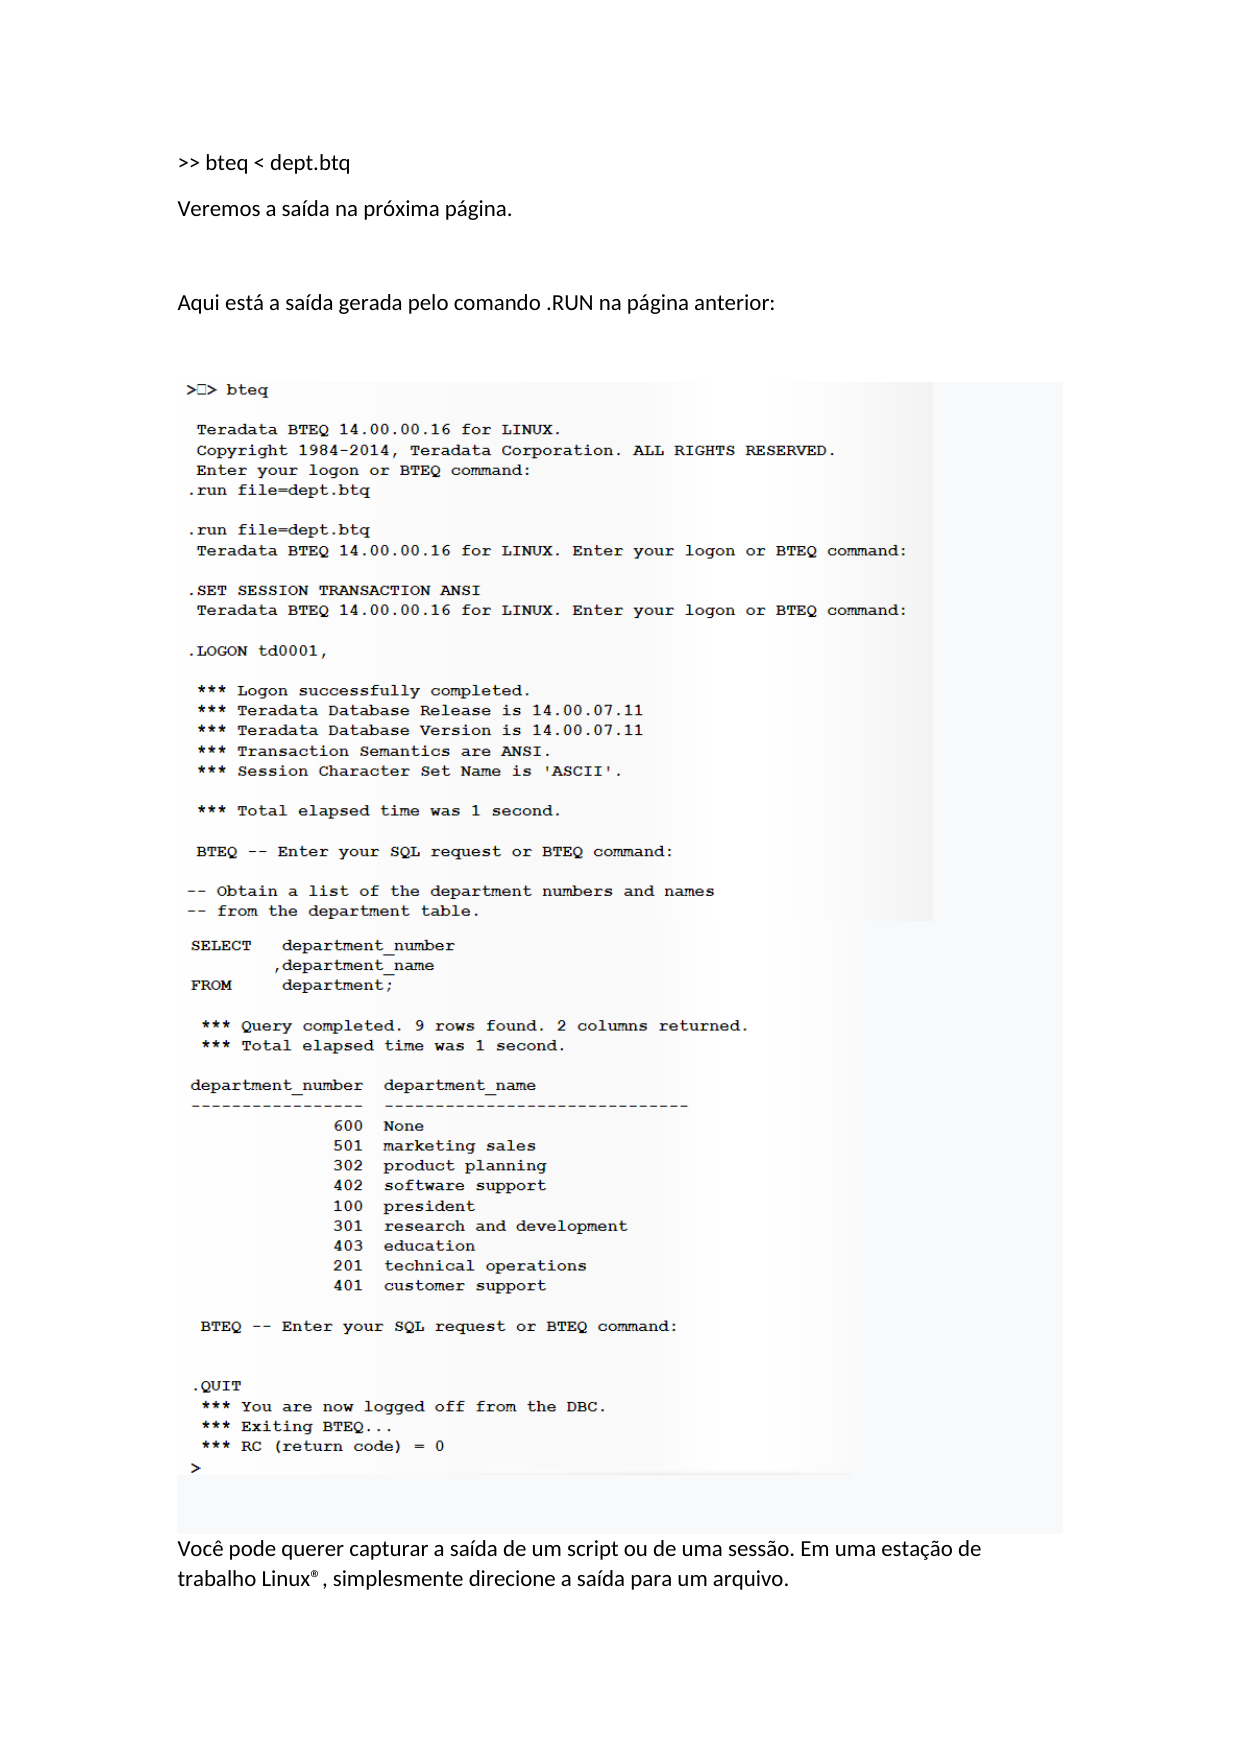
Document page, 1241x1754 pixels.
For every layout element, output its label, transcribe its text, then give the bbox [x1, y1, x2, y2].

text Aqui está a saída gerada pelo comando .RUN na página anterior: [177, 288, 1063, 316]
text Você pode querer capturar a saída de um script ou de uma sessão. Em uma estação de trabalho Linux®, simplesmente direcione a saída para um arquivo. [177, 1534, 1063, 1592]
text >> bteq < dept.btq [177, 148, 1063, 176]
picture [177, 382, 933, 1475]
text Veremos a saída na próxima página. [177, 194, 1063, 222]
